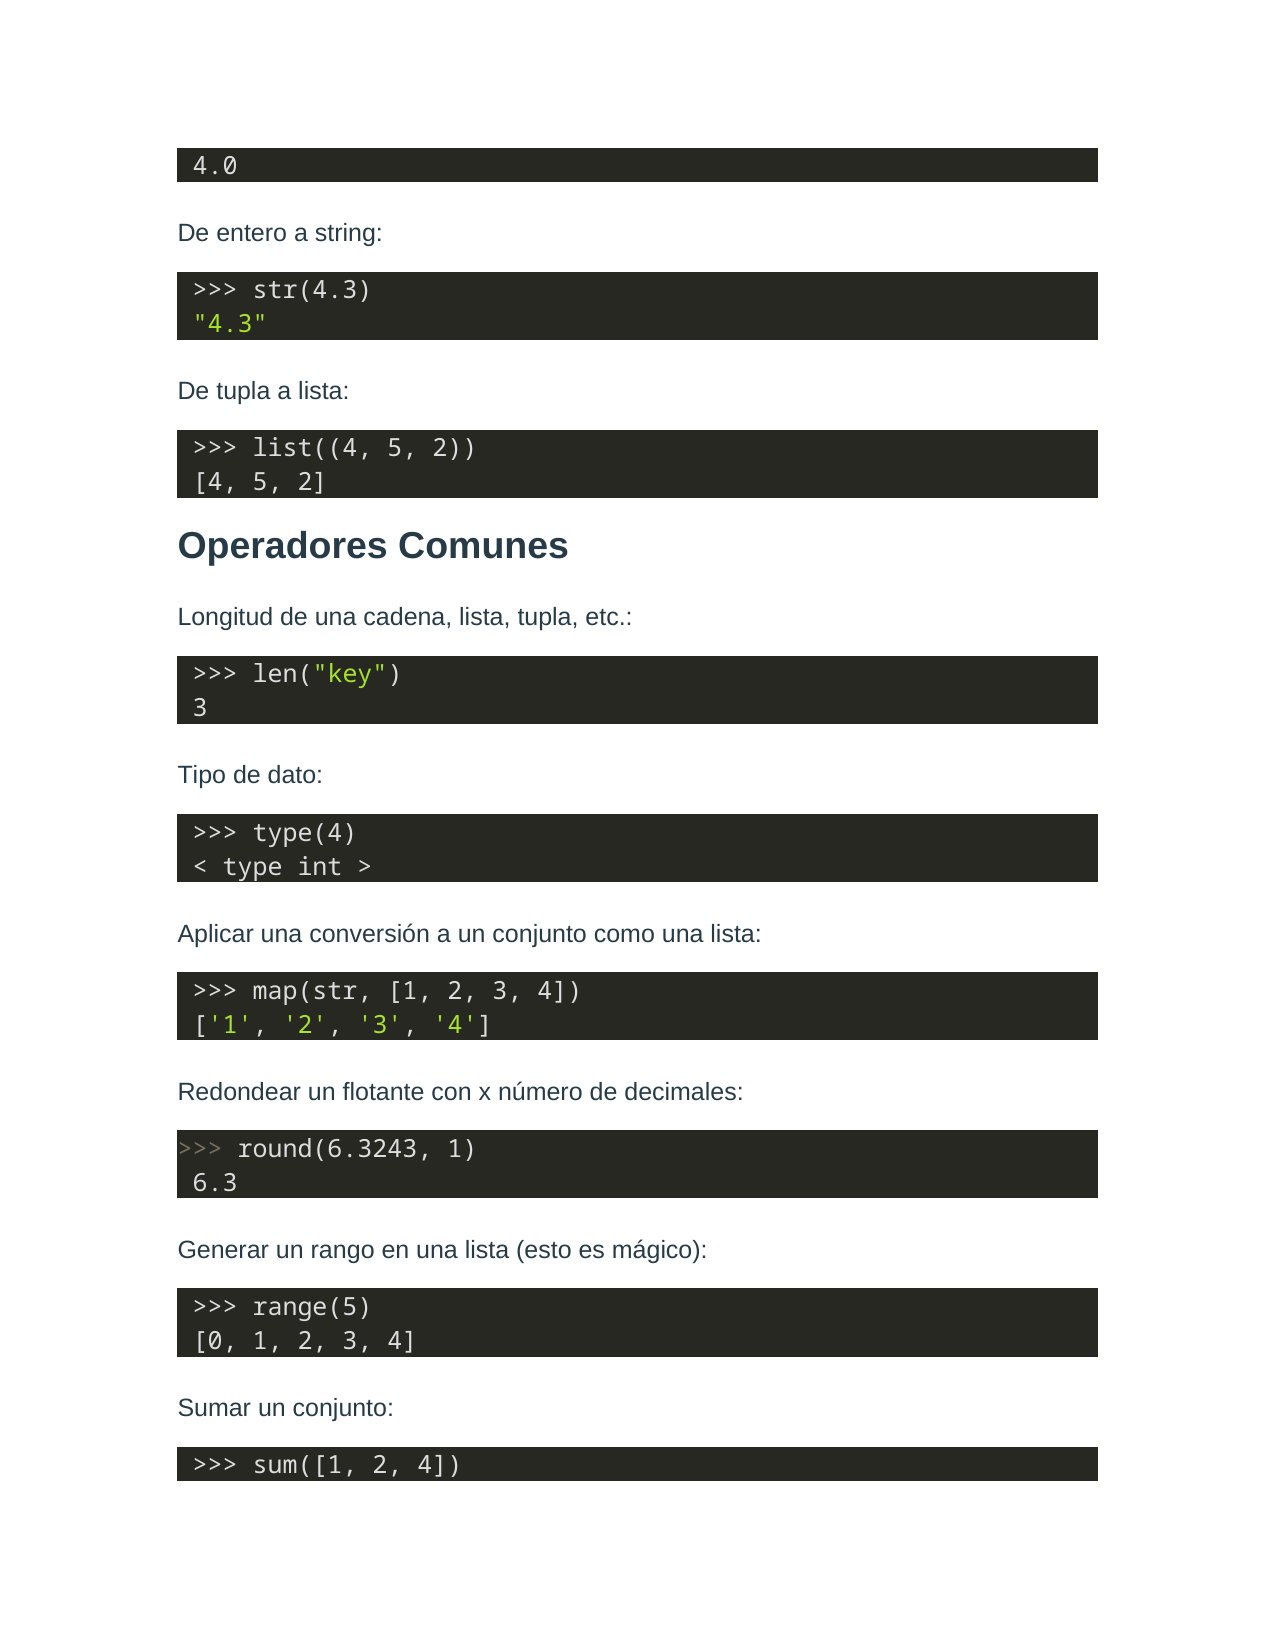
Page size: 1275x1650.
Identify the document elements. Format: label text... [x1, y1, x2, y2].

text De entero a string: [177, 207, 1098, 247]
text 4.0 [177, 148, 1098, 182]
text 6.3 [177, 1164, 1098, 1198]
text Sumar un conjunto: [177, 1382, 1098, 1422]
text Longitud de una cadena, lista, tupla, etc.: [177, 591, 1098, 631]
text [4, 5, 2] [177, 464, 1098, 498]
text [0, 1, 2, 3, 4] [177, 1323, 1098, 1357]
text Tipo de dato: [177, 749, 1098, 789]
text 3 [177, 690, 1098, 724]
text Generar un rango en una lista (esto es mágico): [177, 1223, 1098, 1263]
text Aplicar una conversión a un conjunto como una lista: [177, 907, 1098, 947]
text De tupla a lista: [177, 365, 1098, 405]
text ['1', '2', '3', '4'] [177, 1006, 1098, 1040]
text Redondear un flotante con x número de decimales: [177, 1065, 1098, 1105]
text >>> len("key") [177, 656, 1098, 690]
text "4.3" [177, 306, 1098, 340]
text >>> map(str, [1, 2, 3, 4]) [177, 972, 1098, 1006]
text >>> round(6.3243, 1) [177, 1130, 1098, 1164]
text < type int > [177, 848, 1098, 882]
text >>> type(4) [177, 814, 1098, 848]
text Operadores Comunes [177, 523, 1098, 566]
text >>> str(4.3) [177, 272, 1098, 306]
text >>> sum([1, 2, 4]) [177, 1447, 1098, 1481]
text >>> range(5) [177, 1288, 1098, 1323]
text >>> list((4, 5, 2)) [177, 430, 1098, 464]
